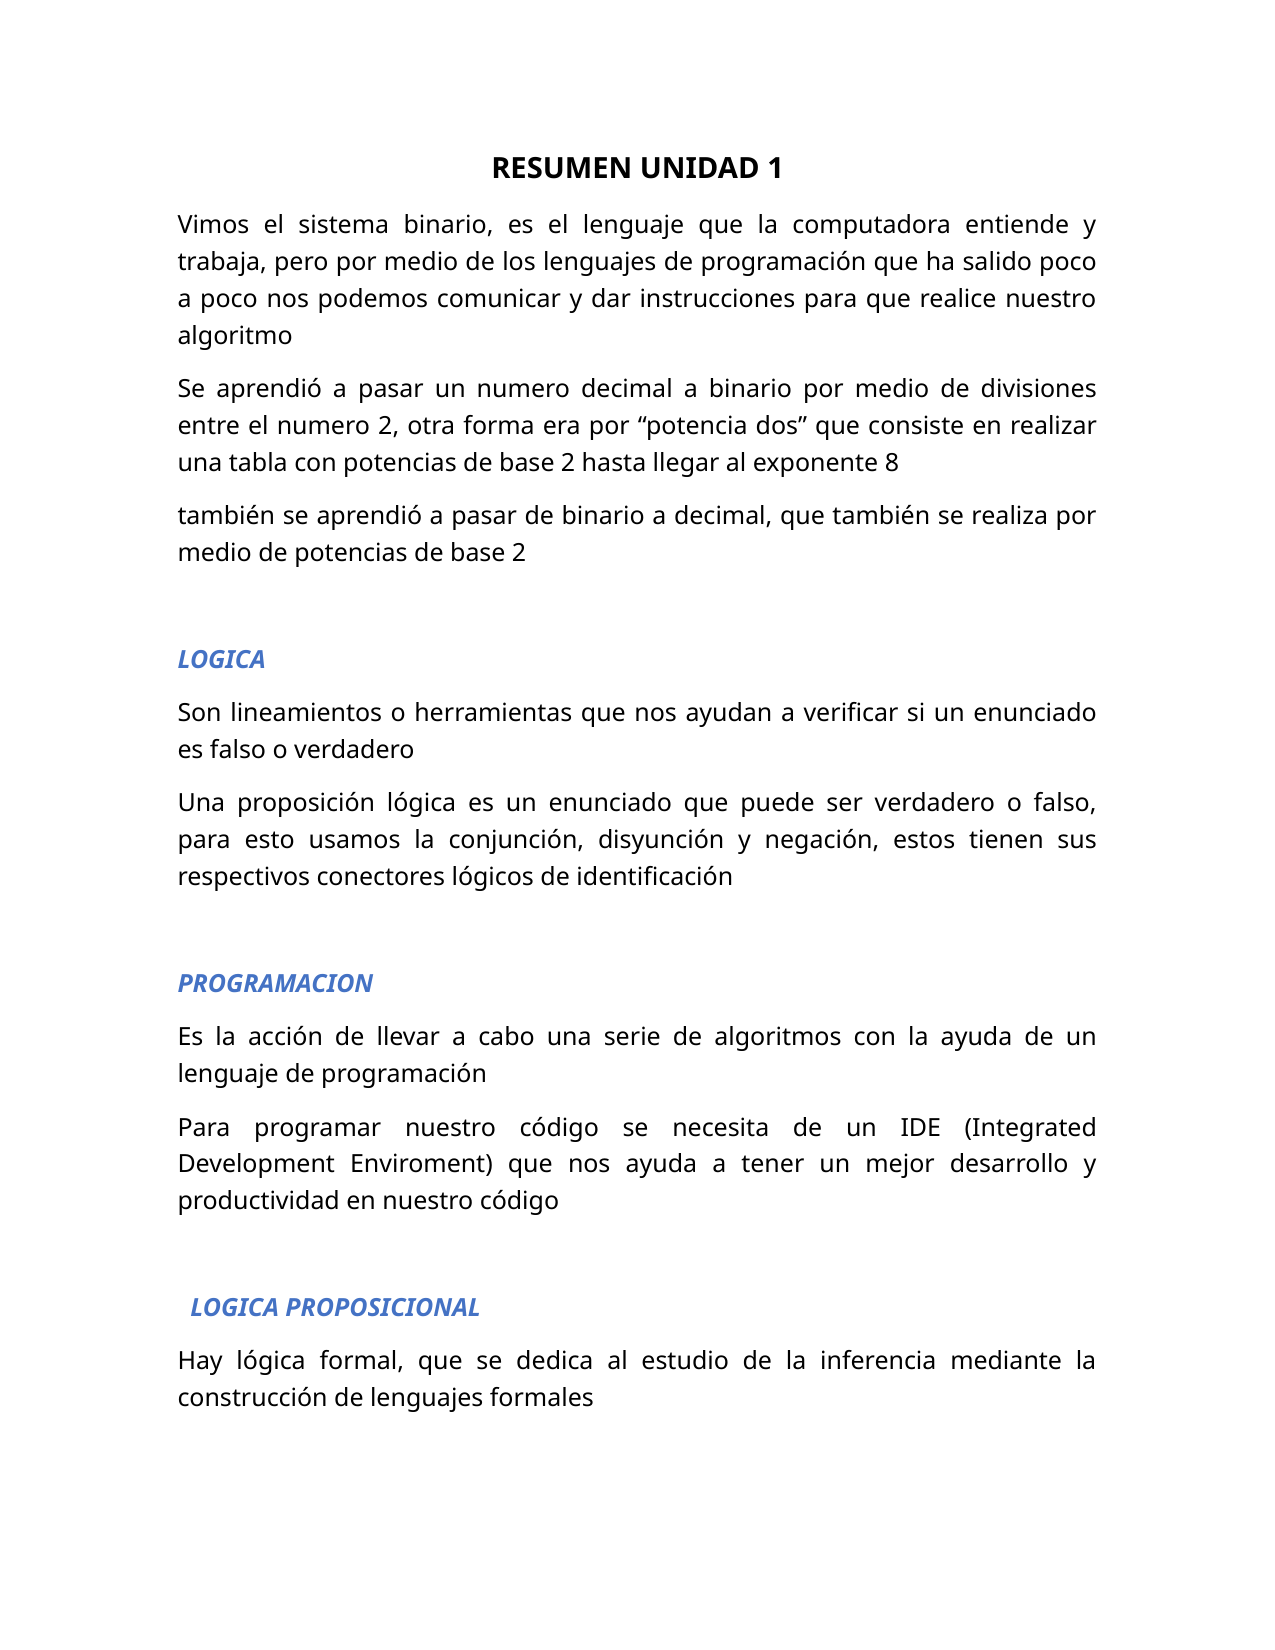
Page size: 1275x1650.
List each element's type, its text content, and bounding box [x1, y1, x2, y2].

text también se aprendió a pasar de binario a decimal, que también se realiza por medio de potencias de base 2 [177, 498, 1098, 569]
text Son lineamientos o herramientas que nos ayudan a verificar si un enunciado es falso o verdadero [177, 695, 1098, 766]
text RESUMEN UNIDAD 1 [177, 148, 1098, 187]
text PROGRAMACION [177, 966, 1098, 999]
text Vimos el sistema binario, es el lenguaje que la computadora entiende y trabaja, pero por medio de los lenguajes de programación que ha salido poco a poco nos podemos comunicar y dar instrucciones para que realice nuestro algoritmo [177, 207, 1098, 351]
text Se aprendió a pasar un numero decimal a binario por medio de divisiones entre el numero 2, otra forma era por “potencia dos” que consiste en realizar una tabla con potencias de base 2 hasta llegar al exponente 8 [177, 371, 1098, 478]
text Una proposición lógica es un enunciado que puede ser verdadero o falso, para esto usamos la conjunción, disyunción y negación, estos tienen sus respectivos conectores lógicos de identificación [177, 785, 1098, 893]
text Hay lógica formal, que se dedica al estudio de la inferencia mediante la construcción de lenguajes formales [177, 1343, 1098, 1414]
text LOGICA [177, 641, 1098, 676]
text Para programar nuestro código se necesita de un IDE (Integrated Development Enviroment) que nos ayuda a tener un mejor desarrollo y productividad en nuestro código [177, 1109, 1098, 1217]
text LOGICA PROPOSICIONAL [177, 1289, 1098, 1324]
text Es la acción de llevar a cabo una serie de algoritmos con la ayuda de un lenguaje de programación [177, 1019, 1098, 1090]
